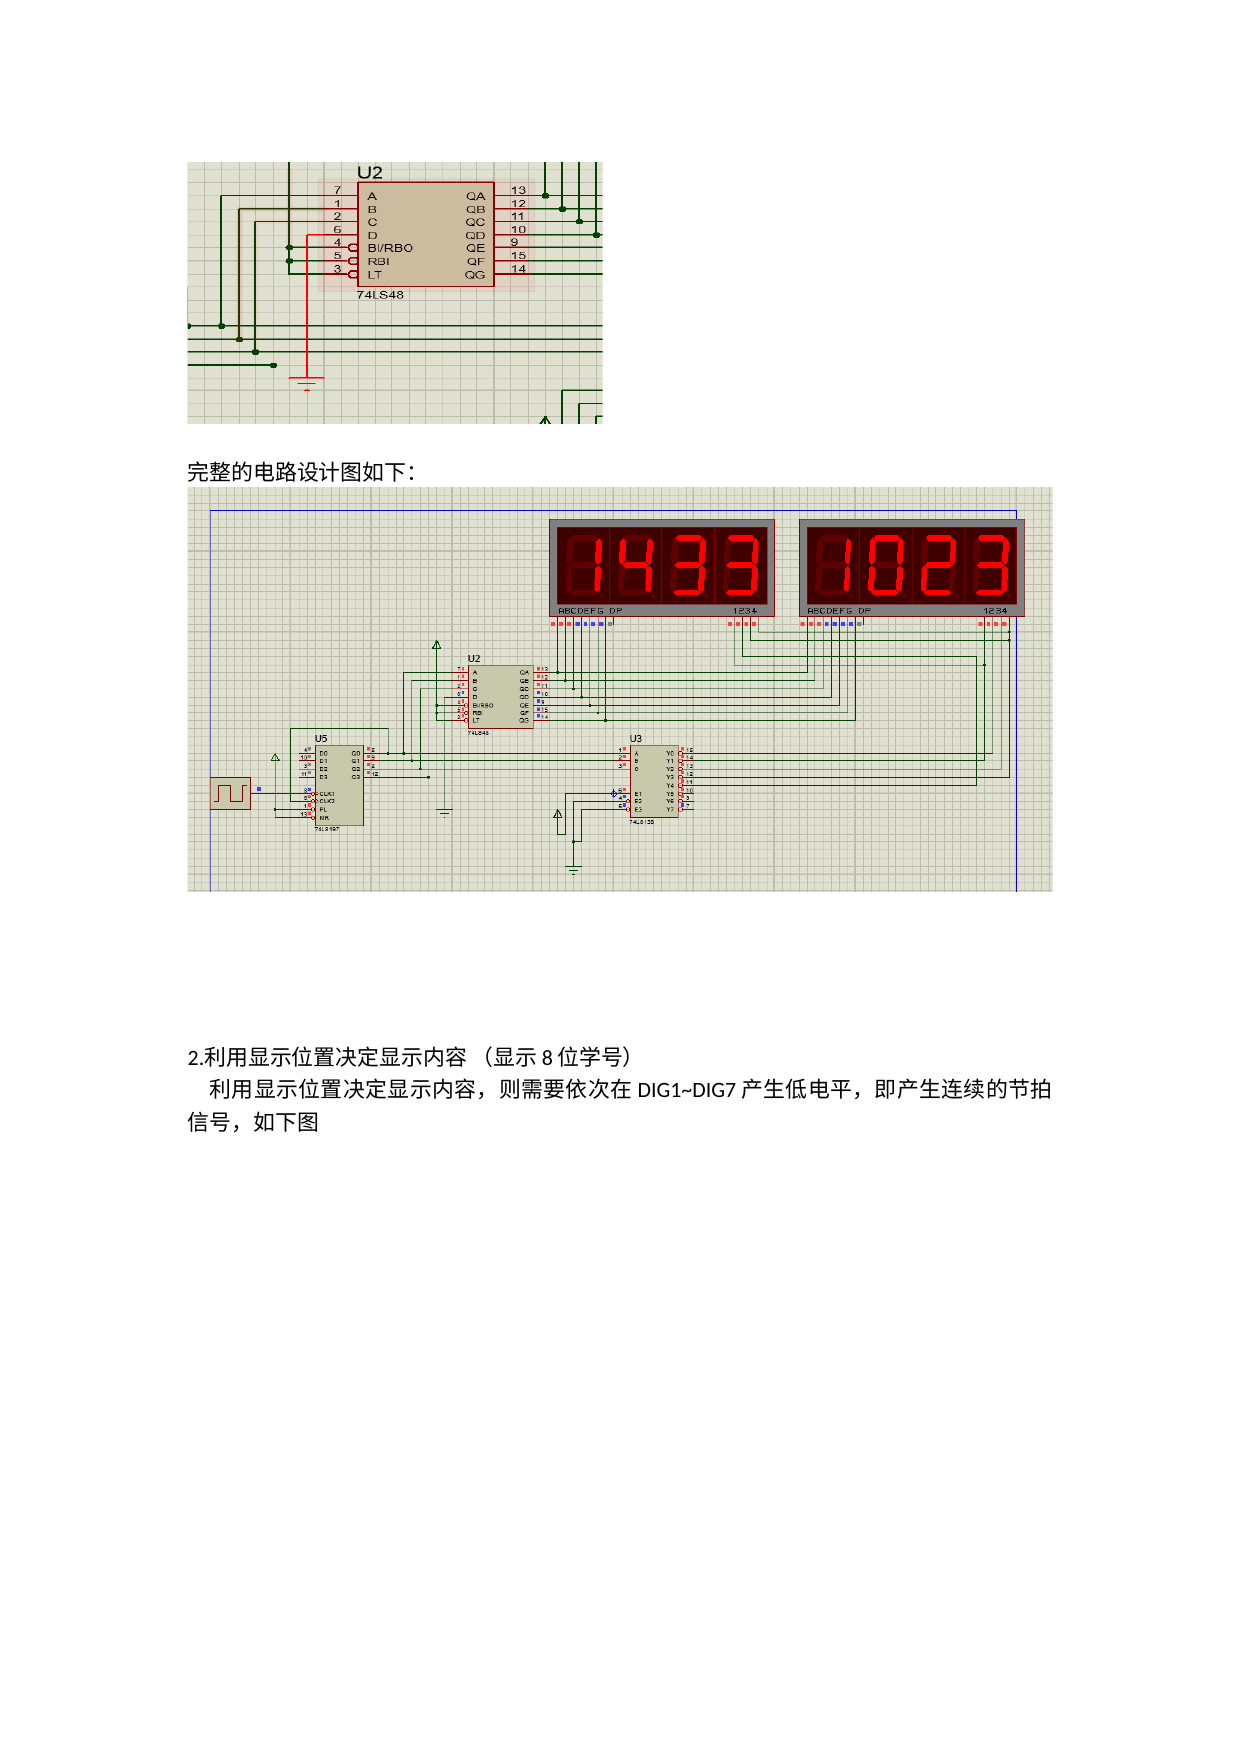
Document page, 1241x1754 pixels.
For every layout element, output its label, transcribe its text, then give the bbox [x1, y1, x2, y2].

text 2.利用显示位置决定显示内容 （显示8位学号） [187, 1039, 1053, 1072]
text 完整的电路设计图如下： [187, 454, 1053, 487]
text 利用显示位置决定显示内容，则需要依次在DIG1~DIG7产生低电平，即产生连续的节拍信号，如下图 [187, 1072, 1053, 1137]
picture [187, 162, 603, 424]
picture [187, 487, 1053, 892]
